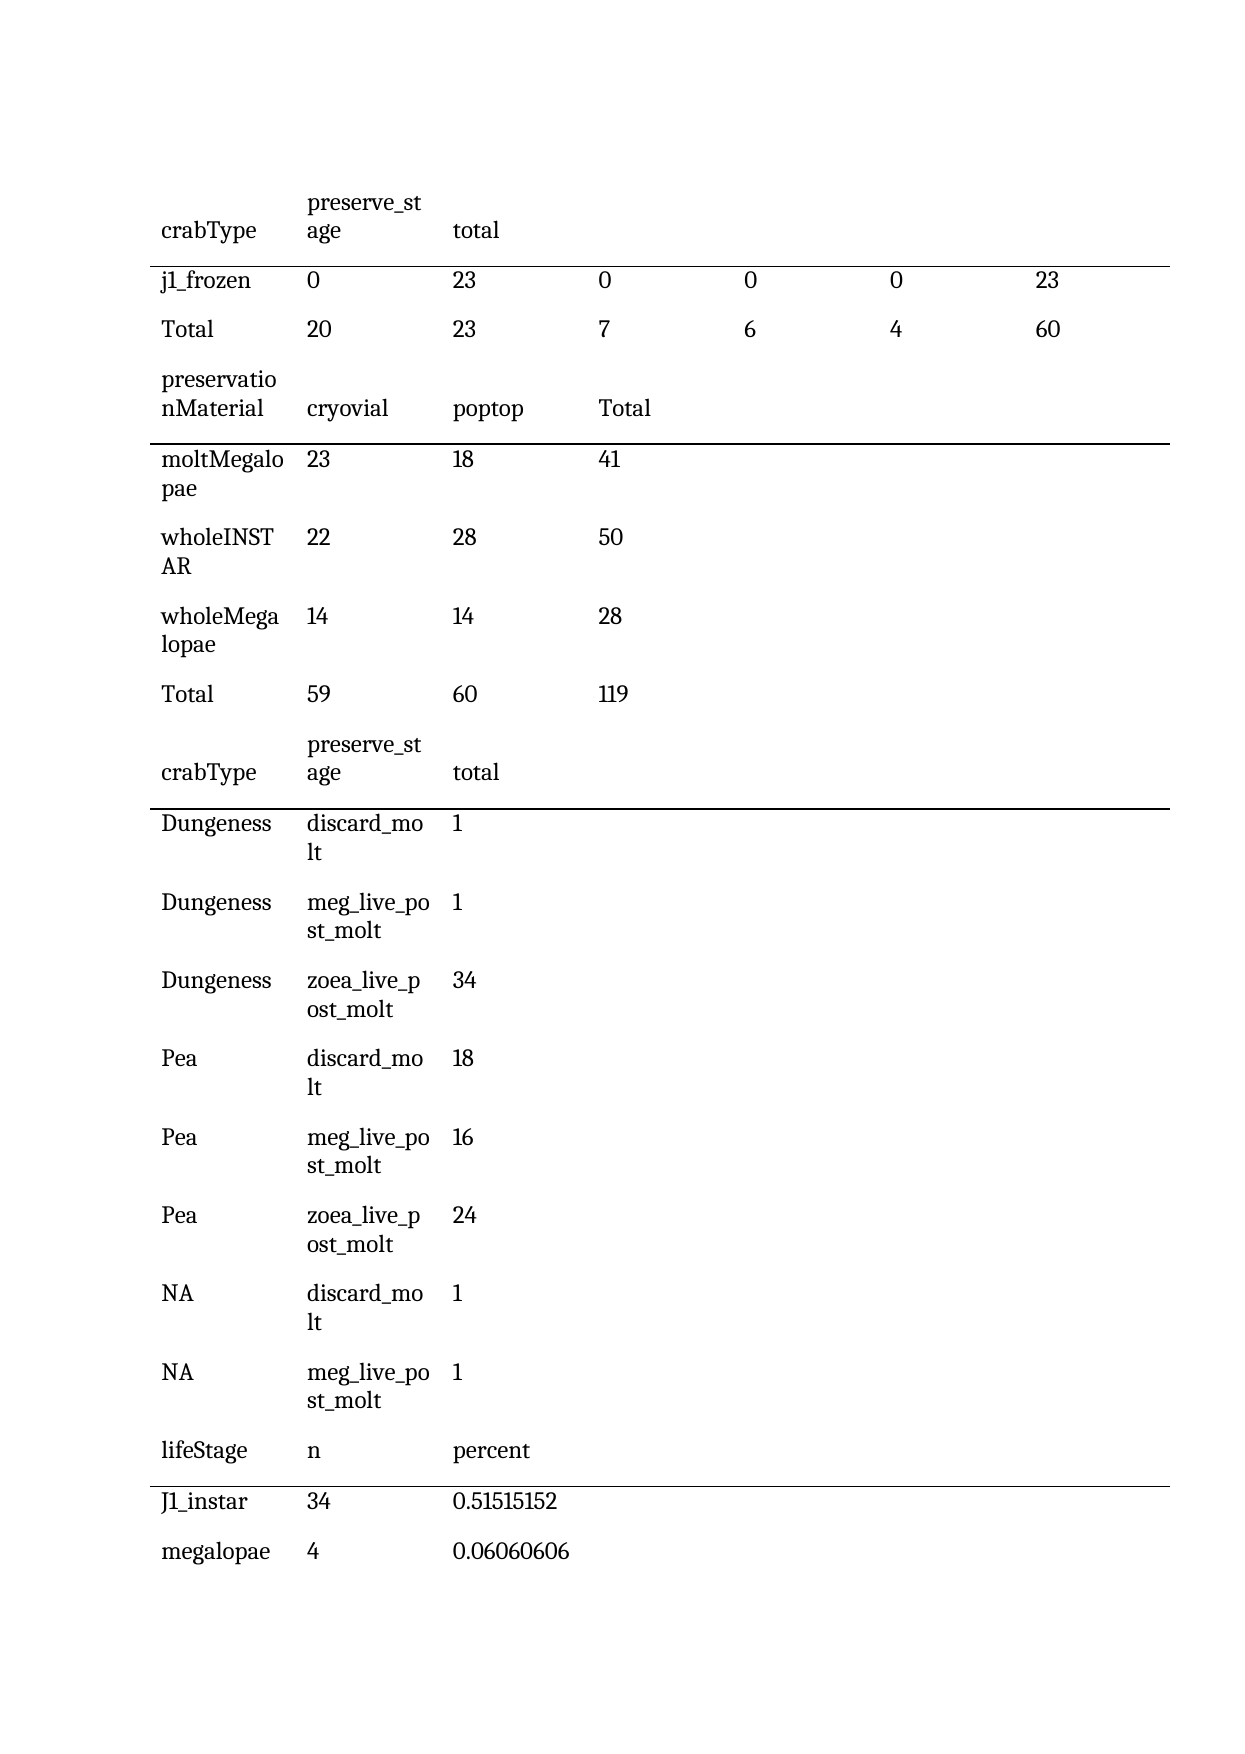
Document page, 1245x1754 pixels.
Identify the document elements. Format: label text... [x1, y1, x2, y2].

table_cell 23 [441, 267, 587, 315]
table_header percent [441, 1436, 1170, 1486]
table_cell discard_molt [296, 1044, 441, 1123]
table_cell 0 [296, 267, 441, 315]
table_cell 119 [587, 680, 1170, 729]
table_cell Pea [150, 1044, 296, 1123]
table_header total [441, 188, 1170, 266]
table_cell 41 [587, 445, 1170, 523]
table_cell J1_instar [150, 1487, 296, 1537]
table_cell wholeINSTAR [150, 523, 296, 602]
table_cell discard_molt [296, 810, 441, 888]
table_cell 22 [296, 523, 441, 602]
table_header total [441, 730, 1170, 808]
table_cell megalopae [150, 1537, 296, 1566]
table_cell 23 [1024, 267, 1170, 315]
table_cell Total [150, 680, 296, 729]
table_cell moltMegalopae [150, 445, 296, 523]
table_cell 0 [733, 267, 878, 315]
table_cell 1 [441, 810, 1170, 888]
table_cell 0.51515152 [441, 1487, 1170, 1537]
table_cell Dungeness [150, 888, 296, 966]
table_header poptop [441, 365, 587, 443]
table_cell 20 [296, 315, 441, 365]
table_cell NA [150, 1358, 296, 1436]
table_cell zoea_live_post_molt [296, 966, 441, 1044]
table_header n [296, 1436, 441, 1486]
table_cell j1_frozen [150, 267, 296, 315]
table_header cryovial [296, 365, 441, 443]
table_cell discard_molt [296, 1279, 441, 1358]
table_cell 60 [441, 680, 587, 729]
table_cell Pea [150, 1201, 296, 1279]
table_cell 28 [441, 523, 587, 602]
table_cell 18 [441, 445, 587, 523]
table_cell 7 [587, 315, 733, 365]
table_cell 4 [296, 1537, 441, 1566]
table_cell 0.06060606 [441, 1537, 1170, 1566]
table_cell 50 [587, 523, 1170, 602]
table_cell meg_live_post_molt [296, 1358, 441, 1436]
table_header crabType [150, 730, 296, 808]
table_cell 59 [296, 680, 441, 729]
table_cell meg_live_post_molt [296, 1123, 441, 1201]
table_cell NA [150, 1279, 296, 1358]
table_cell 23 [296, 445, 441, 523]
table_header Total [587, 365, 1170, 443]
table_cell Pea [150, 1123, 296, 1201]
table_cell Dungeness [150, 810, 296, 888]
table_header preservationMaterial [150, 365, 296, 443]
table_cell 14 [296, 602, 441, 680]
table_cell 6 [733, 315, 878, 365]
table_cell 1 [441, 1358, 1170, 1436]
table_cell 4 [879, 315, 1024, 365]
table_cell 23 [441, 315, 587, 365]
table_cell Total [150, 315, 296, 365]
table_cell 24 [441, 1201, 1170, 1279]
table_cell zoea_live_post_molt [296, 1201, 441, 1279]
table_cell 18 [441, 1044, 1170, 1123]
table_cell 0 [879, 267, 1024, 315]
table_header lifeStage [150, 1436, 296, 1486]
table_cell Dungeness [150, 966, 296, 1044]
table_cell 1 [441, 888, 1170, 966]
table_cell 34 [441, 966, 1170, 1044]
table_cell 60 [1024, 315, 1170, 365]
table_cell 16 [441, 1123, 1170, 1201]
table_cell 1 [441, 1279, 1170, 1358]
table_cell 28 [587, 602, 1170, 680]
table_cell 34 [296, 1487, 441, 1537]
table_cell meg_live_post_molt [296, 888, 441, 966]
table_cell 0 [587, 267, 733, 315]
table_cell 14 [441, 602, 587, 680]
table_header crabType [150, 188, 296, 266]
table_cell wholeMegalopae [150, 602, 296, 680]
table_header preserve_stage [296, 188, 441, 266]
table_header preserve_stage [296, 730, 441, 808]
